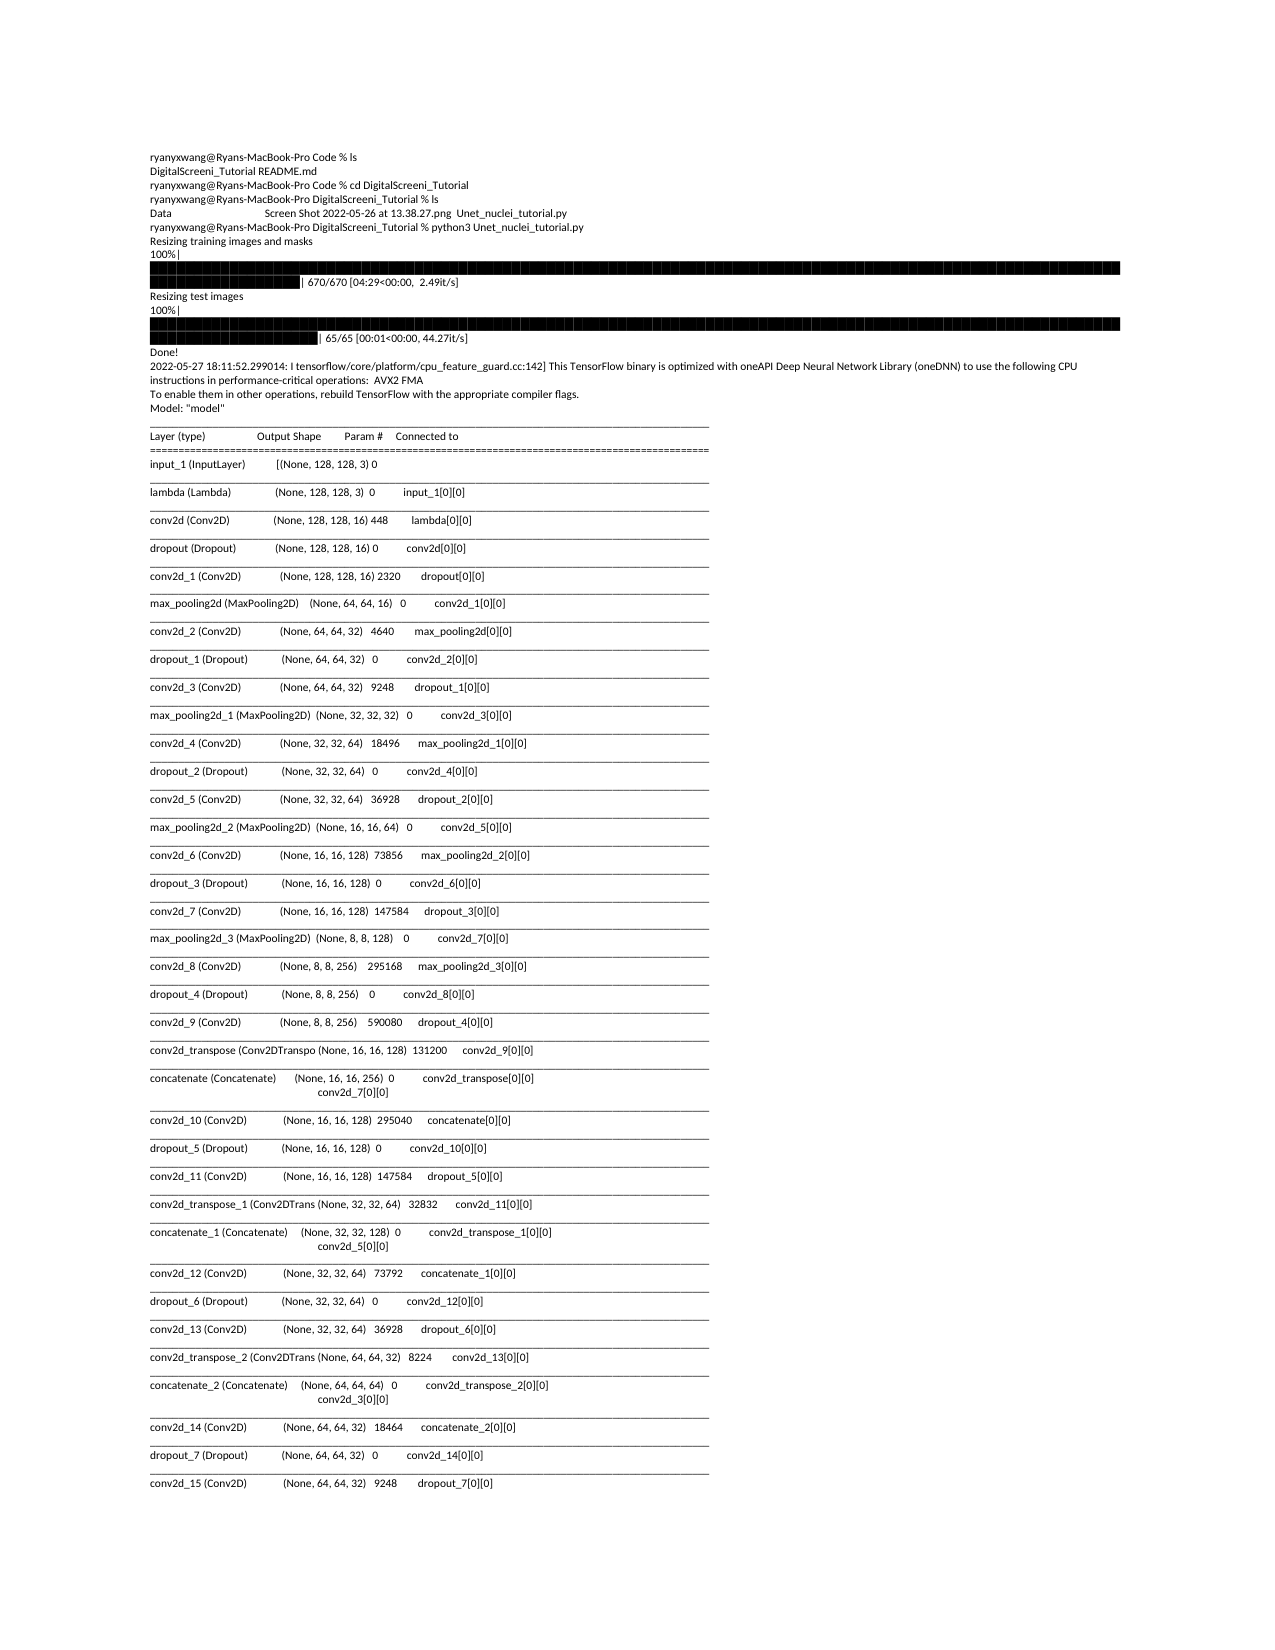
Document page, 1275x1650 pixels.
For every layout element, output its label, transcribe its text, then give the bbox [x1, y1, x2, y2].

text 100%|███████████████████████████████████████████████████████████████████████████████████████████████████████████████████████████████| 670/670 [04:29<00:00, 2.49it/s] [150, 248, 1125, 289]
text max_pooling2d (MaxPooling2D) (None, 64, 64, 16) 0 conv2d_1[0][0] [150, 597, 1125, 611]
text concatenate (Concatenate) (None, 16, 16, 256) 0 conv2d_transpose[0][0] [150, 1071, 1125, 1085]
text 2022-05-27 18:11:52.299014: I tensorflow/core/platform/cpu_feature_guard.cc:142] This TensorFlow binary is optimized with oneAPI Deep Neural Network Library (oneDNN) to use the following CPU instructions in performance-critical operations: AVX2 FMA [150, 359, 1125, 387]
text __________________________________________________________________________________________________ [150, 638, 1125, 652]
text __________________________________________________________________________________________________ [150, 1364, 1125, 1378]
text __________________________________________________________________________________________________ [150, 694, 1125, 708]
text __________________________________________________________________________________________________ [150, 946, 1125, 959]
text __________________________________________________________________________________________________ [150, 973, 1125, 987]
text 100%|█████████████████████████████████████████████████████████████████████████████████████████████████████████████████████████████████| 65/65 [00:01<00:00, 44.27it/s] [150, 303, 1125, 345]
text __________________________________________________________________________________________________ [150, 415, 1125, 429]
text input_1 (InputLayer) [(None, 128, 128, 3) 0 [150, 457, 1125, 471]
text __________________________________________________________________________________________________ [150, 583, 1125, 597]
text conv2d_10 (Conv2D) (None, 16, 16, 128) 295040 concatenate[0][0] [150, 1113, 1125, 1127]
text dropout_2 (Dropout) (None, 32, 32, 64) 0 conv2d_4[0][0] [150, 764, 1125, 778]
text ryanyxwang@Ryans-MacBook-Pro DigitalScreeni_Tutorial % python3 Unet_nuclei_tutorial.py [150, 220, 1125, 234]
text Model: "model" [150, 401, 1125, 415]
text conv2d_5[0][0] [150, 1239, 1125, 1253]
text conv2d_3 (Conv2D) (None, 64, 64, 32) 9248 dropout_1[0][0] [150, 680, 1125, 694]
text DigitalScreeni_Tutorial README.md [150, 164, 1125, 178]
text conv2d_7[0][0] [150, 1085, 1125, 1099]
text __________________________________________________________________________________________________ [150, 1029, 1125, 1043]
text __________________________________________________________________________________________________ [150, 722, 1125, 736]
text conv2d_8 (Conv2D) (None, 8, 8, 256) 295168 max_pooling2d_3[0][0] [150, 959, 1125, 973]
text __________________________________________________________________________________________________ [150, 918, 1125, 932]
text conv2d_transpose (Conv2DTranspo (None, 16, 16, 128) 131200 conv2d_9[0][0] [150, 1043, 1125, 1057]
text __________________________________________________________________________________________________ [150, 1336, 1125, 1350]
text __________________________________________________________________________________________________ [150, 1281, 1125, 1294]
text To enable them in other operations, rebuild TensorFlow with the appropriate compiler flags. [150, 387, 1125, 401]
text concatenate_2 (Concatenate) (None, 64, 64, 64) 0 conv2d_transpose_2[0][0] [150, 1378, 1125, 1392]
text __________________________________________________________________________________________________ [150, 1099, 1125, 1113]
text conv2d_1 (Conv2D) (None, 128, 128, 16) 2320 dropout[0][0] [150, 569, 1125, 583]
text conv2d_7 (Conv2D) (None, 16, 16, 128) 147584 dropout_3[0][0] [150, 904, 1125, 918]
text conv2d_3[0][0] [150, 1392, 1125, 1406]
text __________________________________________________________________________________________________ [150, 750, 1125, 764]
text Resizing test images [150, 289, 1125, 303]
text conv2d_4 (Conv2D) (None, 32, 32, 64) 18496 max_pooling2d_1[0][0] [150, 736, 1125, 750]
text __________________________________________________________________________________________________ [150, 1155, 1125, 1169]
text __________________________________________________________________________________________________ [150, 527, 1125, 541]
text __________________________________________________________________________________________________ [150, 1183, 1125, 1197]
text conv2d_12 (Conv2D) (None, 32, 32, 64) 73792 concatenate_1[0][0] [150, 1267, 1125, 1281]
text dropout_3 (Dropout) (None, 16, 16, 128) 0 conv2d_6[0][0] [150, 876, 1125, 890]
text conv2d_13 (Conv2D) (None, 32, 32, 64) 36928 dropout_6[0][0] [150, 1322, 1125, 1336]
text max_pooling2d_2 (MaxPooling2D) (None, 16, 16, 64) 0 conv2d_5[0][0] [150, 820, 1125, 834]
text dropout_4 (Dropout) (None, 8, 8, 256) 0 conv2d_8[0][0] [150, 987, 1125, 1001]
text __________________________________________________________________________________________________ [150, 890, 1125, 904]
text conv2d (Conv2D) (None, 128, 128, 16) 448 lambda[0][0] [150, 513, 1125, 527]
text lambda (Lambda) (None, 128, 128, 3) 0 input_1[0][0] [150, 485, 1125, 499]
text __________________________________________________________________________________________________ [150, 834, 1125, 848]
text conv2d_15 (Conv2D) (None, 64, 64, 32) 9248 dropout_7[0][0] [150, 1476, 1125, 1490]
text dropout_5 (Dropout) (None, 16, 16, 128) 0 conv2d_10[0][0] [150, 1141, 1125, 1155]
text ryanyxwang@Ryans-MacBook-Pro DigitalScreeni_Tutorial % ls [150, 192, 1125, 206]
text ryanyxwang@Ryans-MacBook-Pro Code % ls [150, 150, 1125, 164]
text max_pooling2d_1 (MaxPooling2D) (None, 32, 32, 32) 0 conv2d_3[0][0] [150, 708, 1125, 722]
text conv2d_5 (Conv2D) (None, 32, 32, 64) 36928 dropout_2[0][0] [150, 792, 1125, 806]
text dropout_6 (Dropout) (None, 32, 32, 64) 0 conv2d_12[0][0] [150, 1294, 1125, 1308]
text __________________________________________________________________________________________________ [150, 1057, 1125, 1071]
text __________________________________________________________________________________________________ [150, 1001, 1125, 1015]
text __________________________________________________________________________________________________ [150, 555, 1125, 569]
text ryanyxwang@Ryans-MacBook-Pro Code % cd DigitalScreeni_Tutorial [150, 178, 1125, 192]
text __________________________________________________________________________________________________ [150, 1434, 1125, 1448]
text __________________________________________________________________________________________________ [150, 1253, 1125, 1267]
text __________________________________________________________________________________________________ [150, 471, 1125, 485]
text conv2d_14 (Conv2D) (None, 64, 64, 32) 18464 concatenate_2[0][0] [150, 1420, 1125, 1434]
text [150, 1462, 1125, 1476]
text __________________________________________________________________________________________________ [150, 611, 1125, 624]
text conv2d_9 (Conv2D) (None, 8, 8, 256) 590080 dropout_4[0][0] [150, 1015, 1125, 1029]
text conv2d_transpose_1 (Conv2DTrans (None, 32, 32, 64) 32832 conv2d_11[0][0] [150, 1197, 1125, 1211]
text __________________________________________________________________________________________________ [150, 1211, 1125, 1225]
text Done! [150, 345, 1125, 359]
text dropout_1 (Dropout) (None, 64, 64, 32) 0 conv2d_2[0][0] [150, 652, 1125, 666]
text __________________________________________________________________________________________________ [150, 1308, 1125, 1322]
text conv2d_transpose_2 (Conv2DTrans (None, 64, 64, 32) 8224 conv2d_13[0][0] [150, 1350, 1125, 1364]
text ================================================================================================== [150, 443, 1125, 457]
text Data Screen Shot 2022-05-26 at 13.38.27.png Unet_nuclei_tutorial.py [150, 206, 1125, 220]
text __________________________________________________________________________________________________ [150, 1127, 1125, 1141]
text conv2d_2 (Conv2D) (None, 64, 64, 32) 4640 max_pooling2d[0][0] [150, 624, 1125, 638]
text max_pooling2d_3 (MaxPooling2D) (None, 8, 8, 128) 0 conv2d_7[0][0] [150, 932, 1125, 946]
text conv2d_11 (Conv2D) (None, 16, 16, 128) 147584 dropout_5[0][0] [150, 1169, 1125, 1183]
text __________________________________________________________________________________________________ [150, 499, 1125, 513]
text __________________________________________________________________________________________________ [150, 666, 1125, 680]
text __________________________________________________________________________________________________ [150, 806, 1125, 820]
text __________________________________________________________________________________________________ [150, 778, 1125, 792]
text concatenate_1 (Concatenate) (None, 32, 32, 128) 0 conv2d_transpose_1[0][0] [150, 1225, 1125, 1239]
text conv2d_6 (Conv2D) (None, 16, 16, 128) 73856 max_pooling2d_2[0][0] [150, 848, 1125, 862]
text dropout (Dropout) (None, 128, 128, 16) 0 conv2d[0][0] [150, 541, 1125, 555]
text dropout_7 (Dropout) (None, 64, 64, 32) 0 conv2d_14[0][0] [150, 1448, 1125, 1462]
text __________________________________________________________________________________________________ [150, 1406, 1125, 1420]
text Layer (type) Output Shape Param # Connected to [150, 429, 1125, 443]
text __________________________________________________________________________________________________ [150, 862, 1125, 876]
text Resizing training images and masks [150, 234, 1125, 248]
